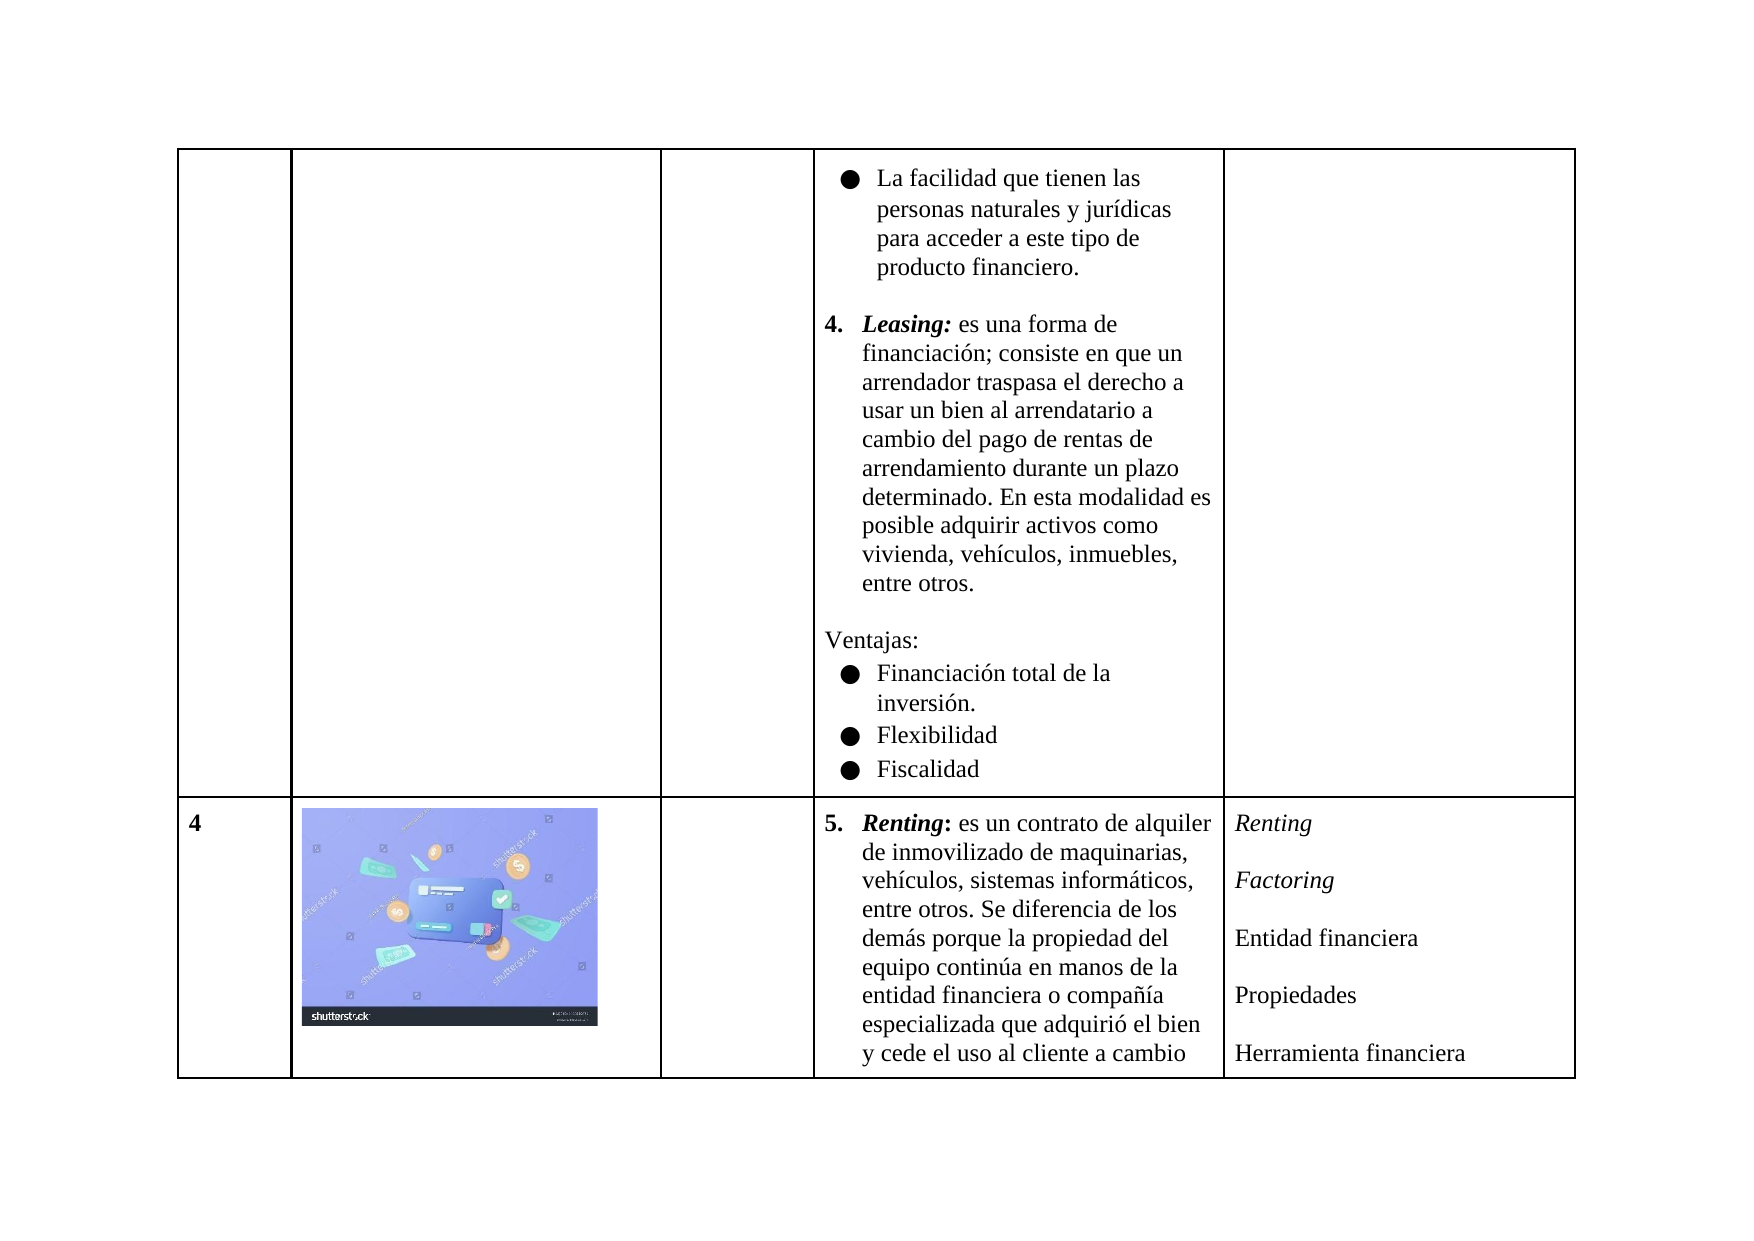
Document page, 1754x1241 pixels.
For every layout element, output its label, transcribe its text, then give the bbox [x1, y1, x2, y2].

table_cell 4 [179, 798, 290, 1077]
table_cell [293, 798, 660, 1077]
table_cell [815, 798, 1223, 1077]
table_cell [815, 150, 1223, 796]
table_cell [1225, 798, 1574, 1077]
picture [301, 808, 598, 1026]
table_cell [662, 798, 813, 1077]
table_cell [662, 150, 813, 796]
table_cell 3 [179, 150, 290, 796]
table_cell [1225, 150, 1574, 796]
table_cell [293, 150, 660, 796]
